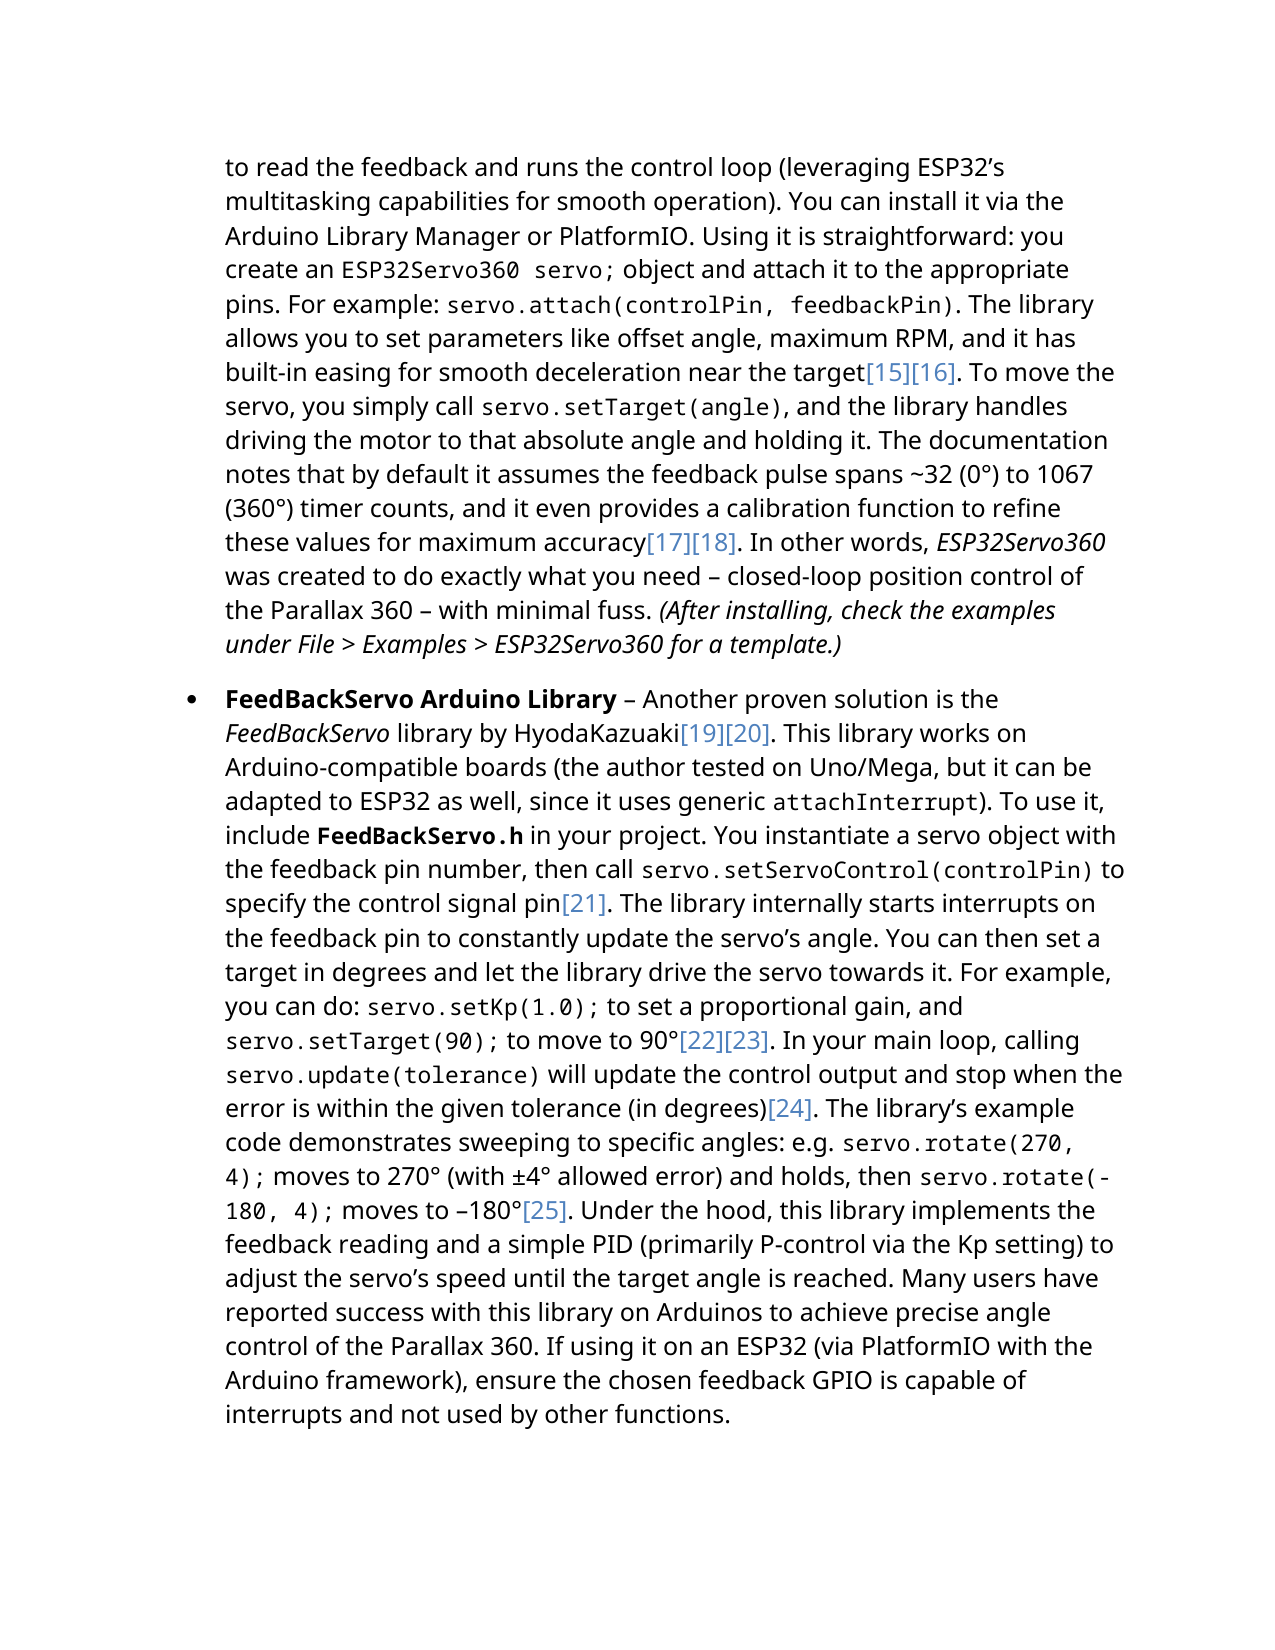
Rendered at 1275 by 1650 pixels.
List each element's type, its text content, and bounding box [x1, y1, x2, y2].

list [187, 150, 1125, 661]
list FeedBackServo Arduino Library – Another proven solution is the FeedBackServo library by HyodaKazuaki[19][20]. This library works on Arduino-compatible boards (the author tested on Uno/Mega, but it can be adapted to ESP32 as well, since it uses generic attachInterrupt). To use it, include FeedBackServo.h in your project. You instantiate a servo object with the feedback pin number, then call servo.setServoControl(controlPin) to specify the control signal pin[21]. The library internally starts interrupts on the feedback pin to constantly update the servo’s angle. You can then set a target in degrees and let the library drive the servo towards it. For example, you can do: servo.setKp(1.0); to set a proportional gain, and servo.setTarget(90); to move to 90°[22][23]. In your main loop, calling servo.update(tolerance) will update the control output and stop when the error is within the given tolerance (in degrees)[24]. The library’s example code demonstrates sweeping to specific angles: e.g. servo.rotate(270, 4); moves to 270° (with ±4° allowed error) and holds, then servo.rotate(-180, 4); moves to –180°[25]. Under the hood, this library implements the feedback reading and a simple PID (primarily P-control via the Kp setting) to adjust the servo’s speed until the target angle is reached. Many users have reported success with this library on Arduinos to achieve precise angle control of the Parallax 360. If using it on an ESP32 (via PlatformIO with the Arduino framework), ensure the chosen feedback GPIO is capable of interrupts and not used by other functions. [187, 682, 1125, 1431]
